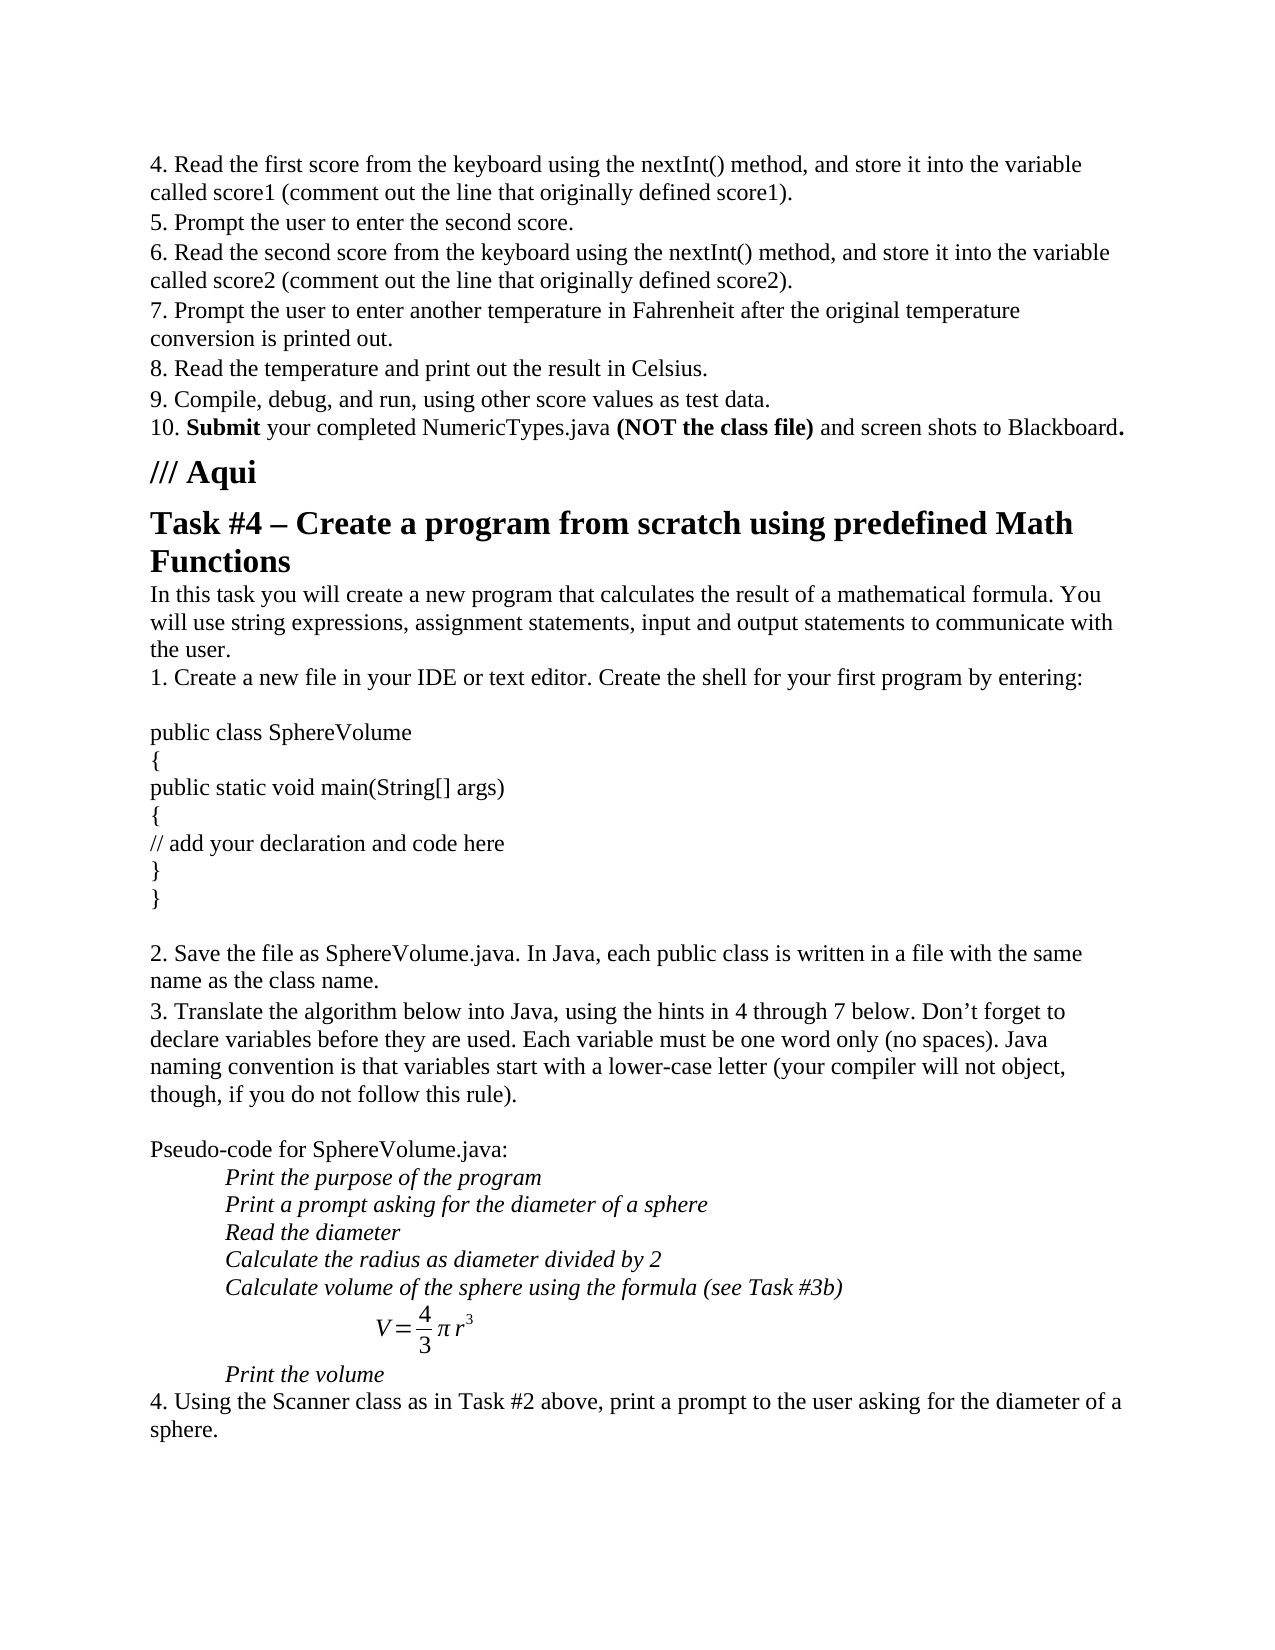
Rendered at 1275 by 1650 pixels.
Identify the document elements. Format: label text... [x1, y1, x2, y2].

text { [150, 801, 1125, 828]
text Print the purpose of the program [225, 1163, 1125, 1190]
text Pseudo-code for SphereVolume.java: [150, 1135, 1125, 1163]
text { [150, 746, 1125, 773]
text 4. Using the Scanner class as in Task #2 above, print a prompt to the user asking for the diameter of a sphere. [150, 1387, 1125, 1442]
text 6. Read the second score from the keyboard using the nextInt() method, and store it into the variable called score2 (comment out the line that originally defined score2). [150, 238, 1125, 294]
text 2. Save the file as SphereVolume.java. In Java, each public class is written in a file with the same name as the class name. [150, 939, 1125, 994]
text 8. Read the temperature and print out the result in Celsius. [150, 354, 1125, 382]
text // add your declaration and code here [150, 828, 1125, 856]
text public static void main(String[] args) [150, 773, 1125, 801]
text Calculate volume of the sphere using the formula (see Task #3b) [225, 1273, 1125, 1301]
text 7. Prompt the user to enter another temperature in Fahrenheit after the original temperature conversion is printed out. [150, 296, 1125, 352]
text public class SphereVolume [150, 718, 1125, 746]
text 9. Compile, debug, and run, using other score values as test data. [150, 385, 1125, 412]
text } [150, 856, 1125, 884]
text 5. Prompt the user to enter the second score. [150, 208, 1125, 236]
text Calculate the radius as diameter divided by 2 [225, 1245, 1125, 1273]
text 10. Submit your completed NumericTypes.java (NOT the class file) and screen shots to Blackboard. [150, 412, 1125, 440]
text Print the volume [225, 1359, 1125, 1387]
text In this task you will create a new program that calculates the result of a mathematical formula. You will use string expressions, assignment statements, input and output statements to communicate with the user. [150, 580, 1125, 663]
text Task #4 – Create a program from scratch using predefined Math Functions [150, 503, 1125, 580]
text /// Aqui [150, 453, 1125, 491]
text Read the diameter [225, 1218, 1125, 1245]
text Print a prompt asking for the diameter of a sphere [225, 1190, 1125, 1218]
text 4. Read the first score from the keyboard using the nextInt() method, and store it into the variable called score1 (comment out the line that originally defined score1). [150, 150, 1125, 205]
text 3. Translate the algorithm below into Java, using the hints in 4 through 7 below. Don’t forget to declare variables before they are used. Each variable must be one word only (no spaces). Java naming convention is that variables start with a lower-case letter (your compiler will not object, though, if you do not follow this rule). [150, 997, 1125, 1107]
text } [150, 884, 1125, 911]
text 1. Create a new file in your IDE or text editor. Create the shell for your first program by entering: [150, 663, 1125, 691]
